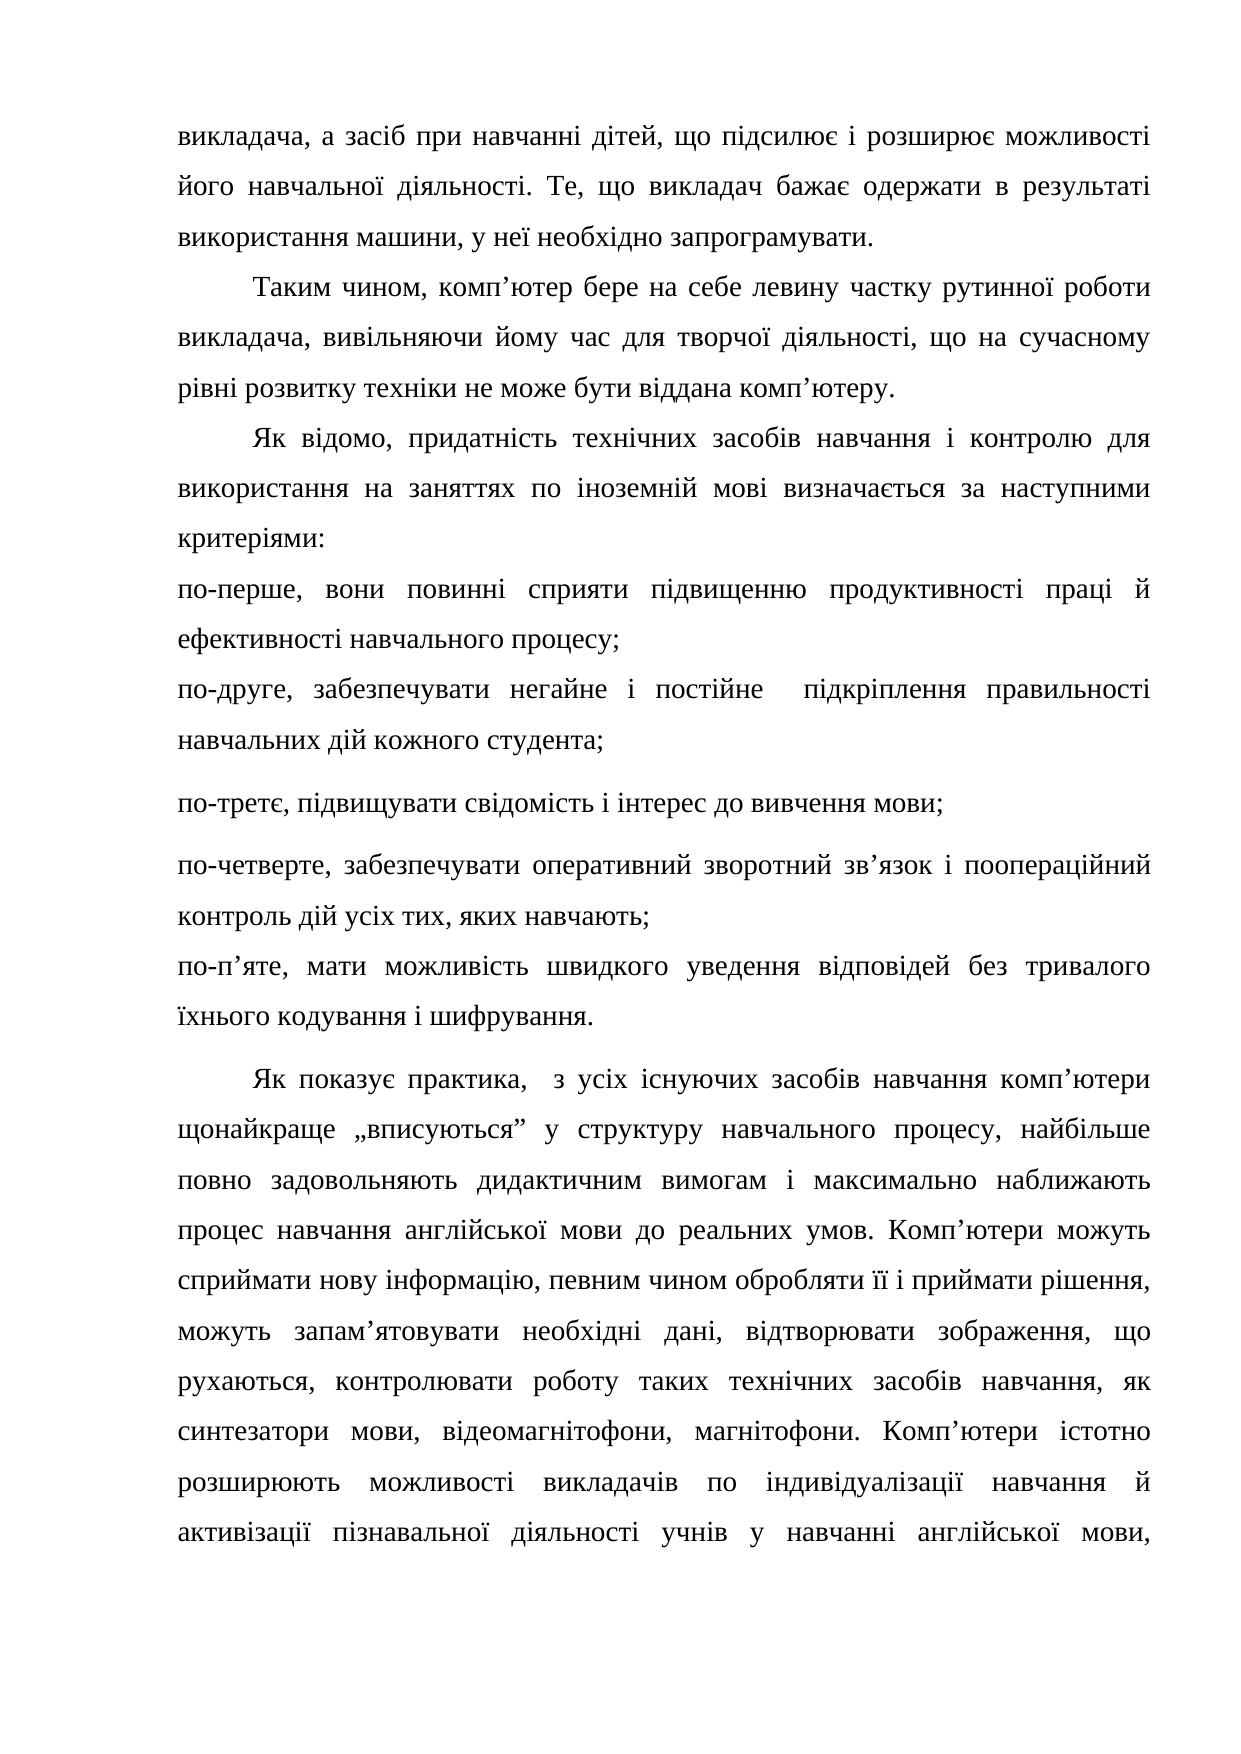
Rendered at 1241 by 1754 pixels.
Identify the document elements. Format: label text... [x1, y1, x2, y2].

text по-перше, вони повинні сприяти підвищенню продуктивності праці й ефективності навчального процесу; [177, 571, 1152, 655]
text по-третє, підвищувати свідомість і інтерес до вивчення мови; [177, 785, 1152, 818]
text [177, 1061, 1152, 1548]
text Таким чином, комп’ютер бере на себе левину частку рутинної роботи викладача, вивільняючи йому час для творчої діяльності, що на сучасному рівні розвитку техніки не може бути віддана комп’ютеру. [177, 269, 1152, 403]
text по-четверте, забезпечувати оперативний зворотний зв’язок і поопераційний контроль дій усіх тих, яких навчають; [177, 847, 1152, 931]
text по-п’яте, мати можливість швидкого уведення відповідей без тривалого їхнього кодування і шифрування. [177, 948, 1152, 1032]
text Як відомо, придатність технічних засобів навчання і контролю для використання на заняттях по іноземній мові визначається за наступними критеріями: [177, 420, 1152, 554]
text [177, 118, 1152, 252]
text по-друге, забезпечувати негайне і постійне підкріплення правильності навчальних дій кожного студента; [177, 672, 1152, 755]
